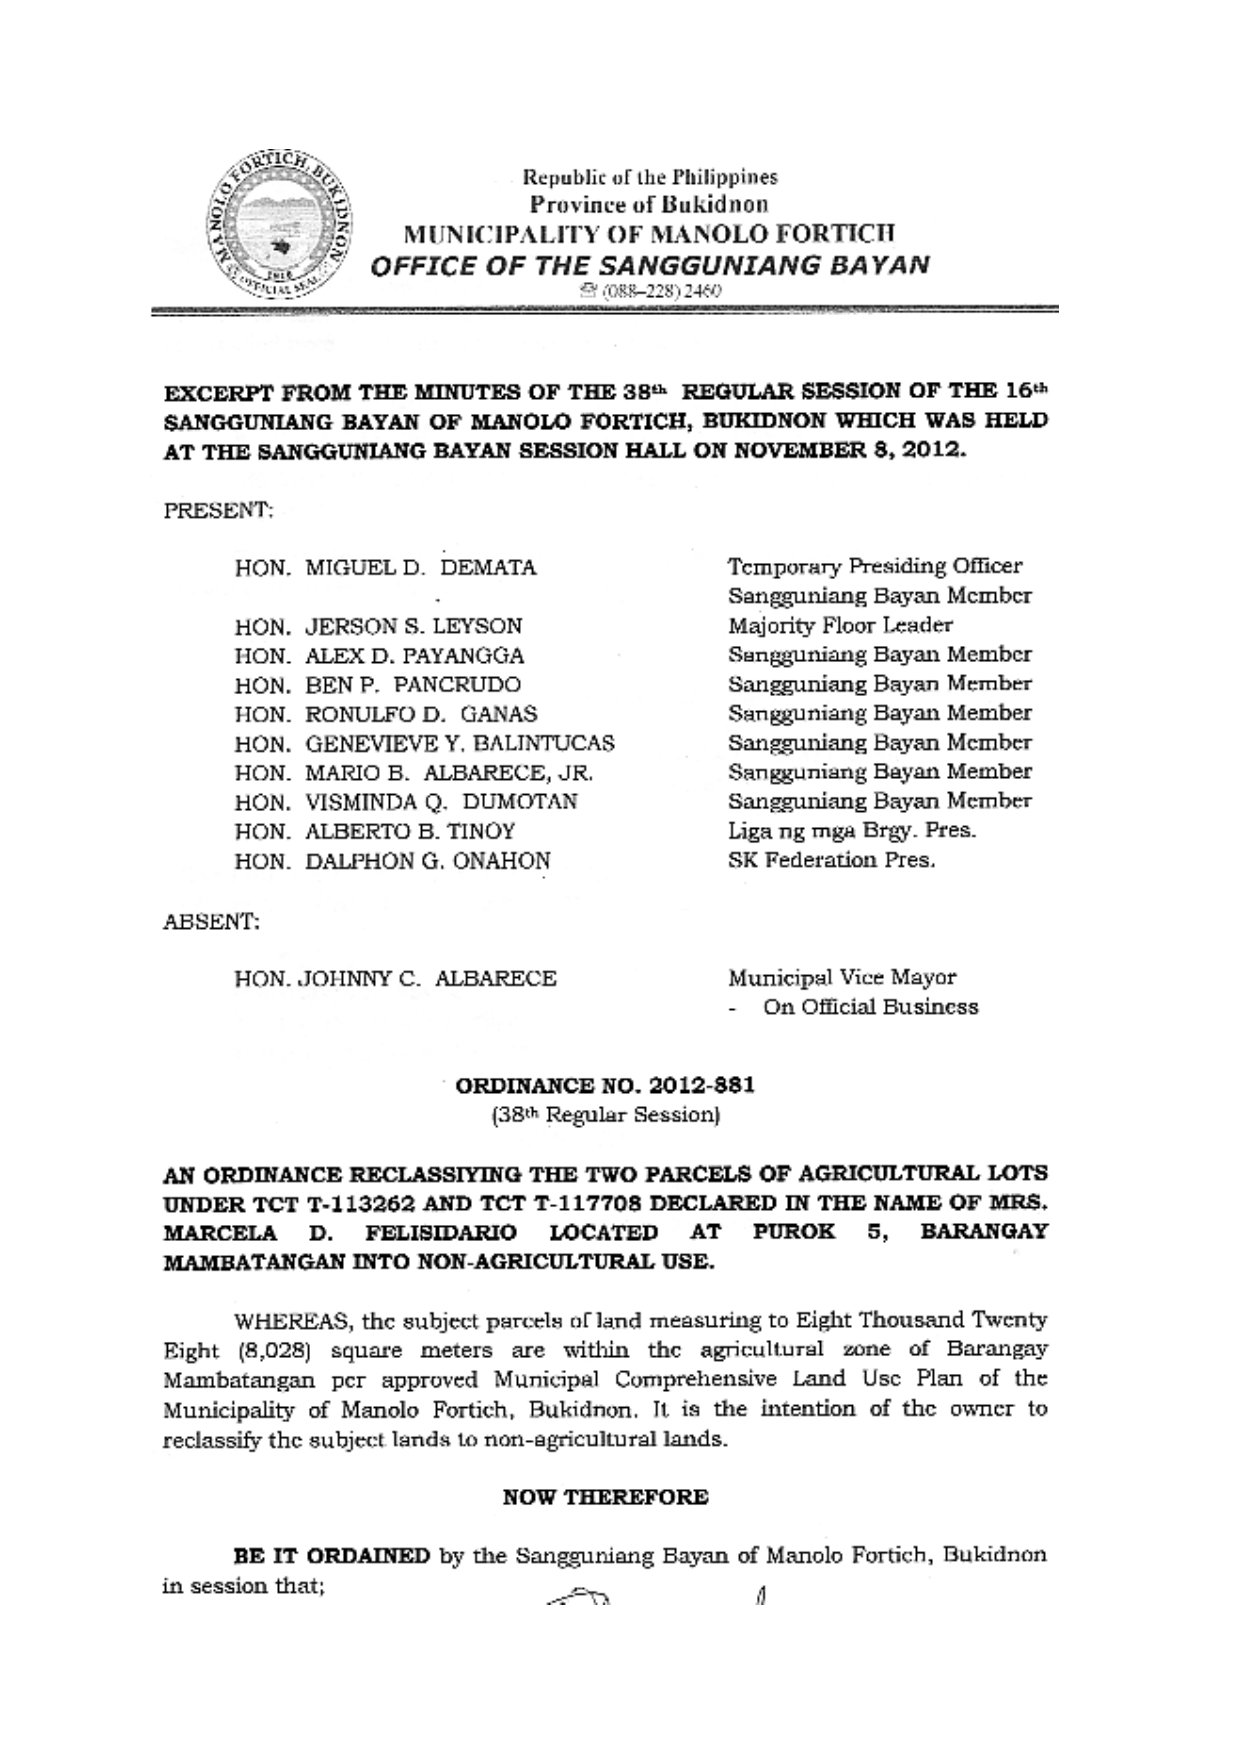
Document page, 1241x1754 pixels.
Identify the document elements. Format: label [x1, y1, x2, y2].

picture [150, 149, 1059, 1605]
